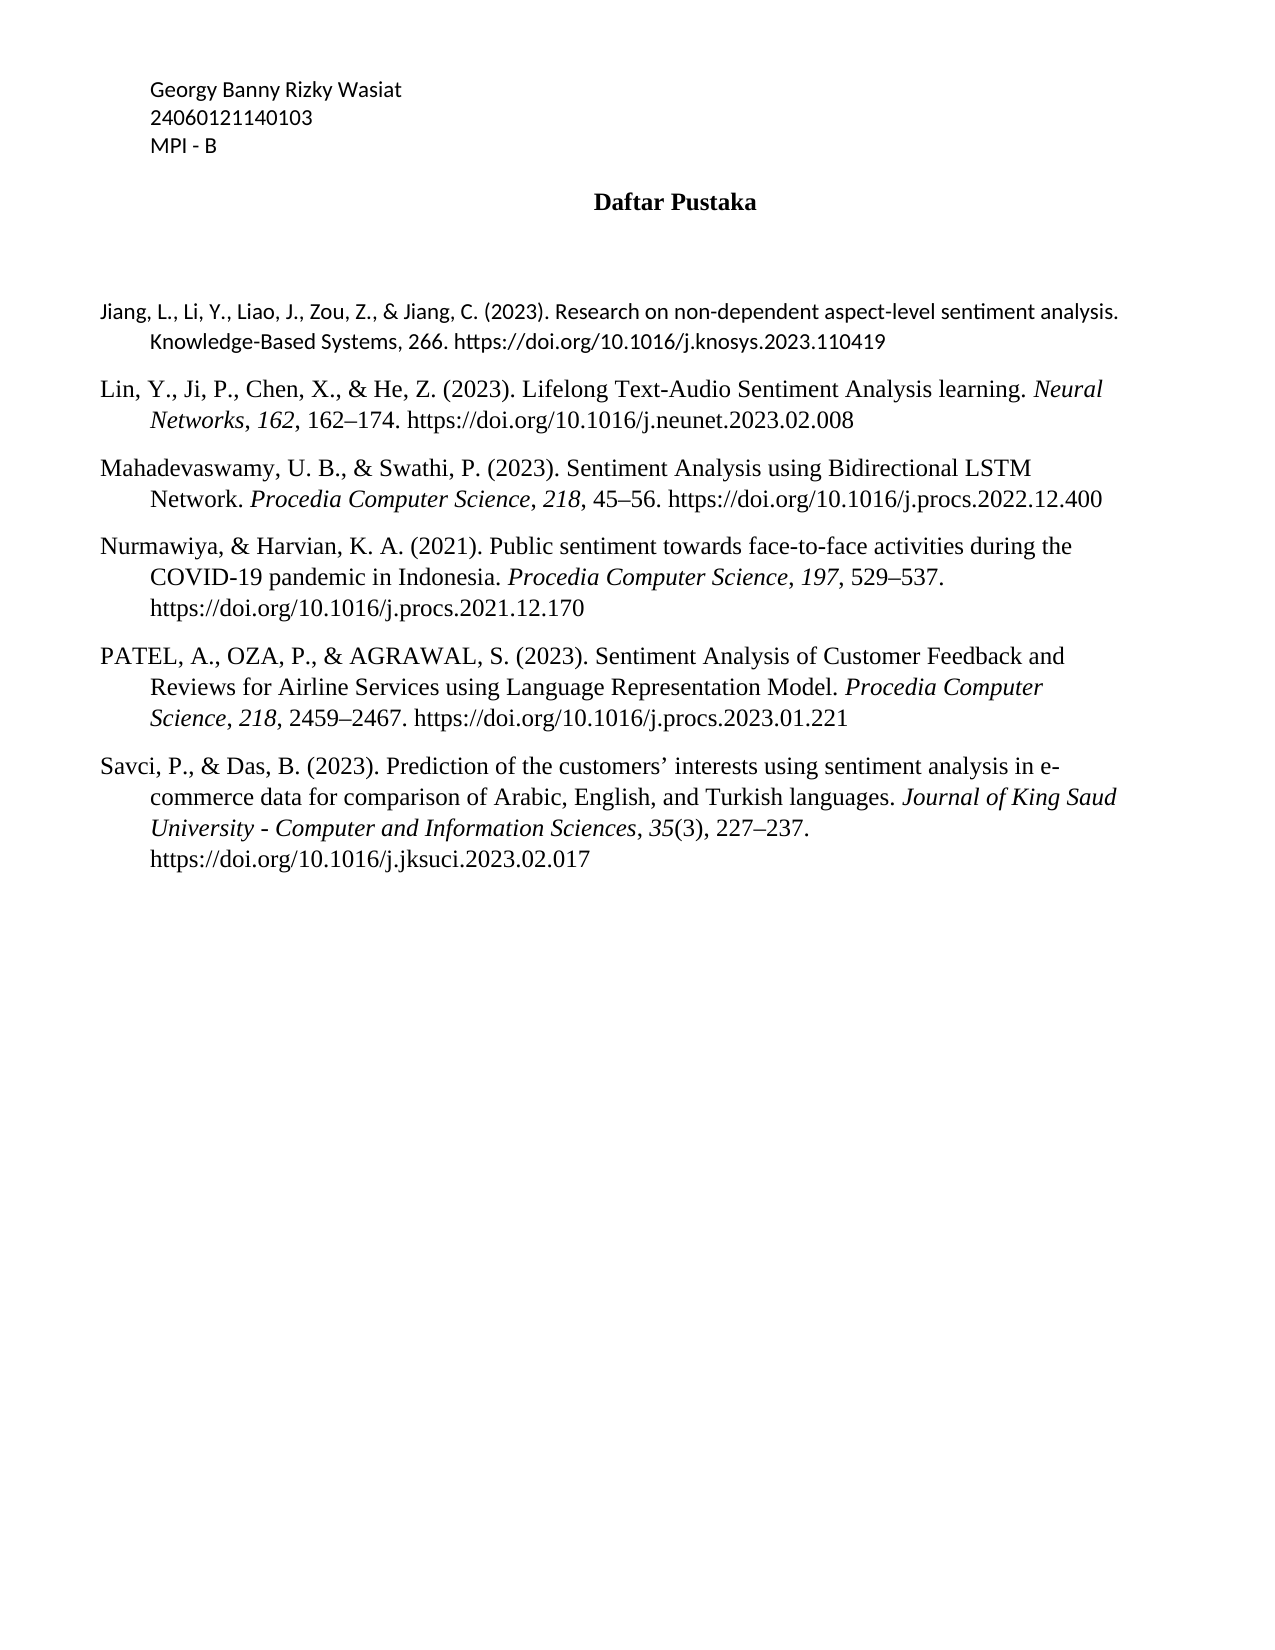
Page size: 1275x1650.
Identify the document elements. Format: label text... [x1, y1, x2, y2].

list Daftar Pustaka [225, 187, 1125, 216]
